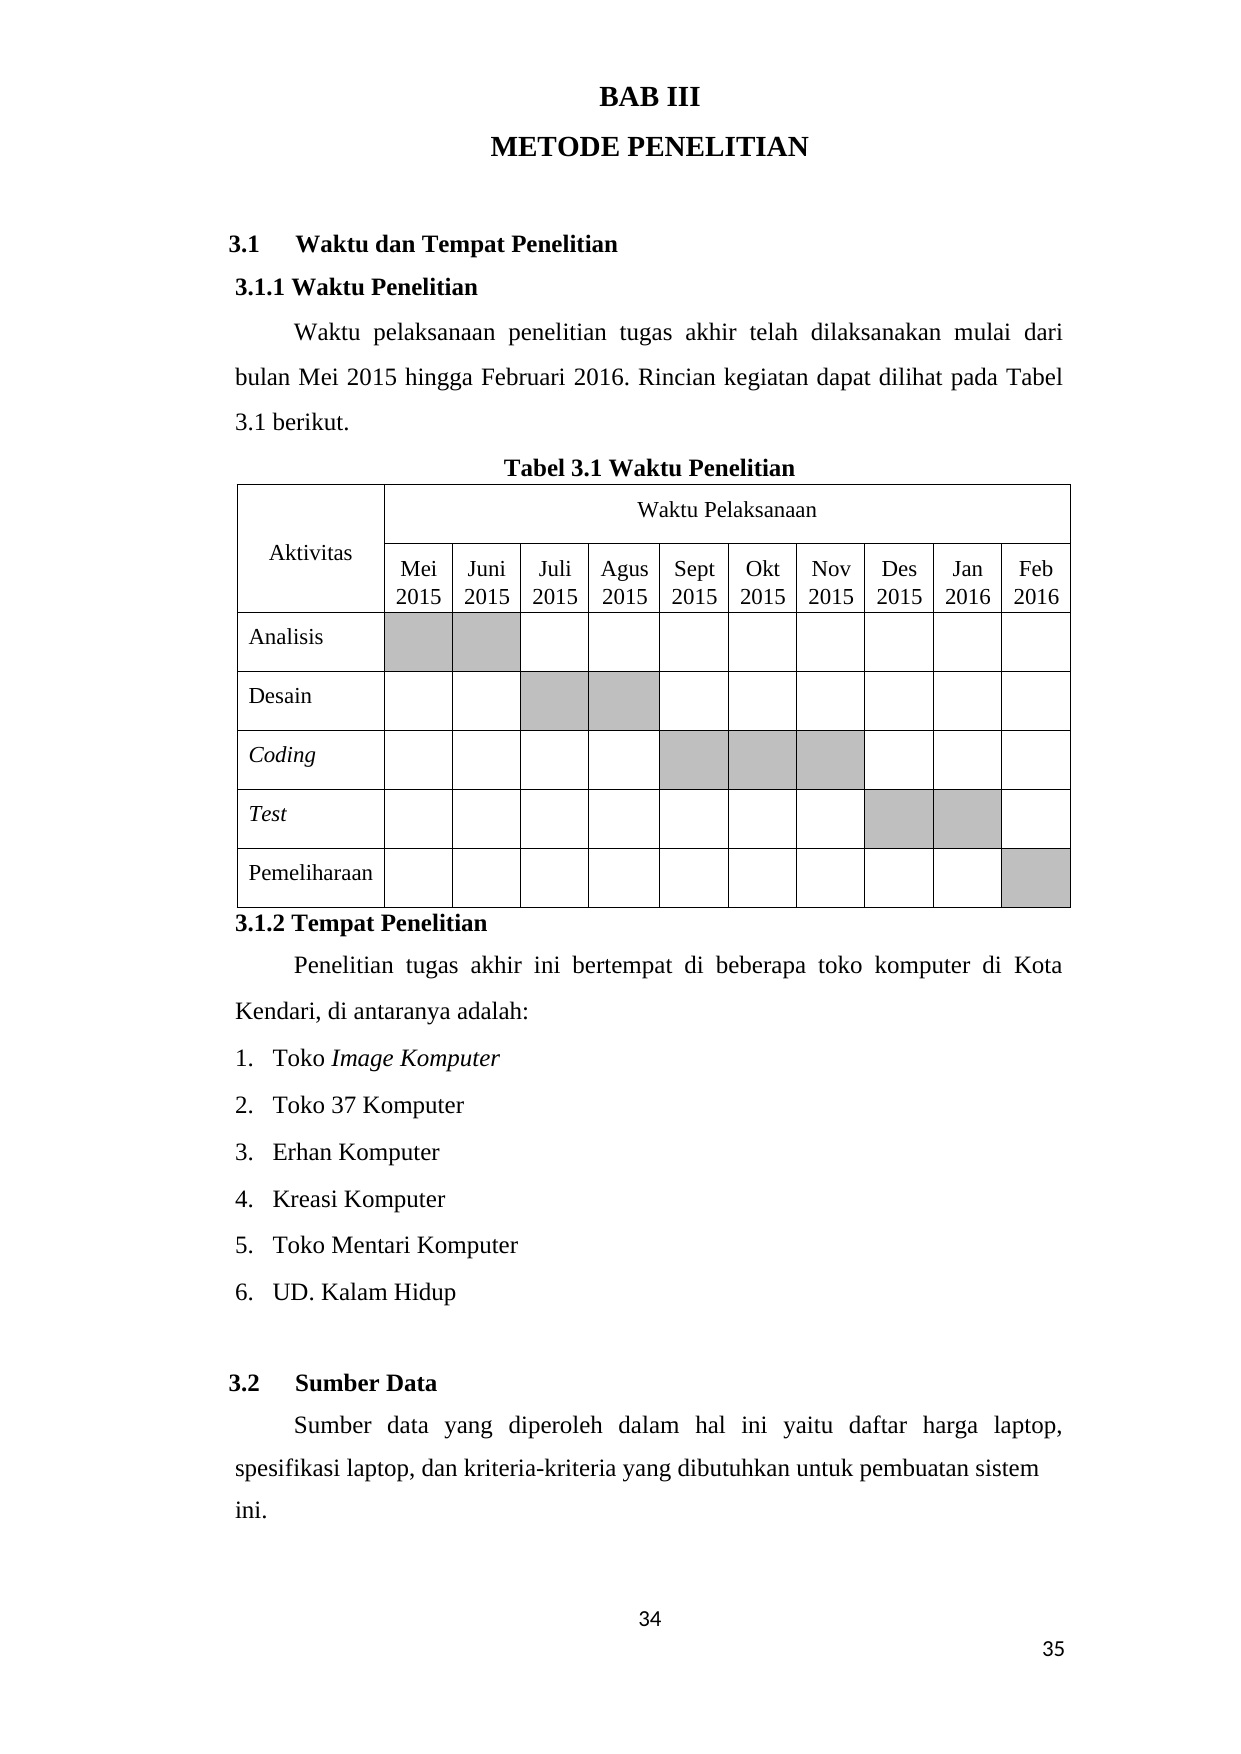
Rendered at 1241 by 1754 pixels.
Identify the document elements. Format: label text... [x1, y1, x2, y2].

table_cell [521, 849, 588, 907]
table_cell Coding [238, 731, 384, 789]
table_header [385, 485, 452, 543]
table_cell Analisis [238, 613, 384, 671]
table_cell [660, 731, 728, 789]
table_cell [797, 790, 864, 848]
table_cell [385, 672, 452, 730]
table_cell [934, 790, 1001, 848]
table_cell Juli 2015 [521, 544, 588, 612]
table_cell [865, 731, 933, 789]
table_cell Test [238, 790, 384, 848]
table_cell Pemeliharaan [238, 849, 384, 907]
table_cell [934, 672, 1001, 730]
table_cell Okt 2015 [729, 544, 796, 612]
table_cell [865, 849, 933, 907]
table_cell [660, 672, 728, 730]
table_header [933, 485, 1002, 543]
table_cell [589, 849, 659, 907]
table_cell Juni 2015 [453, 544, 520, 612]
table_cell [385, 849, 452, 907]
text Waktu pelaksanaan penelitian tugas akhir telah dilaksanakan mulai dari bulan Mei 2015 hingga Februari 2016. Rincian kegiatan dapat dilihat pada Tabel 3.1 berikut. [235, 317, 1063, 436]
table_cell [797, 672, 864, 730]
table_cell [521, 790, 588, 848]
text ini. [235, 1496, 1063, 1524]
table_cell [521, 672, 588, 730]
table_cell Des 2015 [865, 544, 933, 612]
table_cell Sept 2015 [660, 544, 728, 612]
table_cell [660, 613, 728, 671]
subtitle 3.1 Waktu dan Tempat Penelitian [228, 229, 1063, 258]
table_cell [589, 790, 659, 848]
list UD. Kalam Hidup [235, 1277, 1063, 1306]
table_cell [934, 849, 1001, 907]
table_header [1002, 485, 1070, 543]
list Kreasi Komputer [235, 1184, 1063, 1212]
table_cell [729, 849, 796, 907]
table_cell Desain [238, 672, 384, 730]
table_cell [521, 731, 588, 789]
table_cell [453, 672, 520, 730]
table_cell [729, 613, 796, 671]
table_cell [797, 613, 864, 671]
table_header [521, 485, 589, 543]
table_cell [1002, 613, 1070, 671]
table_cell Nov 2015 [797, 544, 864, 612]
table_header Waktu Pelaksanaan [589, 485, 865, 543]
table_cell [453, 613, 520, 671]
text 35 [228, 1634, 1065, 1662]
table_cell [660, 849, 728, 907]
table_cell [865, 613, 933, 671]
text Penelitian tugas akhir ini bertempat di beberapa toko komputer di Kota Kendari, di antaranya adalah: [235, 951, 1063, 1025]
table_cell [1002, 790, 1070, 848]
table_cell [589, 731, 659, 789]
table_cell [865, 790, 933, 848]
table_cell [453, 790, 520, 848]
subtitle 3.1.1 Waktu Penelitian [235, 272, 1063, 300]
table_cell [797, 731, 864, 789]
table_cell [797, 849, 864, 907]
list Toko Image Komputer [235, 1043, 1063, 1072]
table_cell [521, 613, 588, 671]
table_cell [385, 613, 452, 671]
list Erhan Komputer [235, 1137, 1063, 1166]
list Toko 37 Komputer [235, 1090, 1063, 1119]
table_cell [589, 672, 659, 730]
table_cell Feb 2016 [1002, 544, 1070, 612]
text Tabel 3.1 Waktu Penelitian [236, 453, 1063, 482]
text BAB III [236, 79, 1063, 113]
table_cell [1002, 672, 1070, 730]
text 34 [236, 1604, 1063, 1632]
table_cell [729, 731, 796, 789]
table_cell [729, 672, 796, 730]
text METODE PENELITIAN [236, 129, 1063, 163]
list Toko Mentari Komputer [235, 1230, 1063, 1259]
table_cell Jan 2016 [934, 544, 1001, 612]
table_header Aktivitas [238, 485, 384, 612]
subtitle 3.1.2 Tempat Penelitian [235, 908, 1063, 937]
table_cell [729, 790, 796, 848]
subtitle 3.2 Sumber Data [228, 1368, 1063, 1396]
table_header [865, 485, 933, 543]
table_header [452, 485, 521, 543]
table_cell [453, 849, 520, 907]
table_cell [385, 731, 452, 789]
table_cell [453, 731, 520, 789]
table_cell [1002, 849, 1070, 907]
table_cell [934, 731, 1001, 789]
table_cell [865, 672, 933, 730]
table_cell Mei 2015 [385, 544, 452, 612]
table_cell [589, 613, 659, 671]
table_cell [934, 613, 1001, 671]
table_cell Agus 2015 [589, 544, 659, 612]
text Sumber data yang diperoleh dalam hal ini yaitu daftar harga laptop, spesifikasi laptop, dan kriteria-kriteria yang dibutuhkan untuk pembuatan sistem [235, 1410, 1063, 1482]
table_cell [385, 790, 452, 848]
table_cell [660, 790, 728, 848]
table_cell [1002, 731, 1070, 789]
